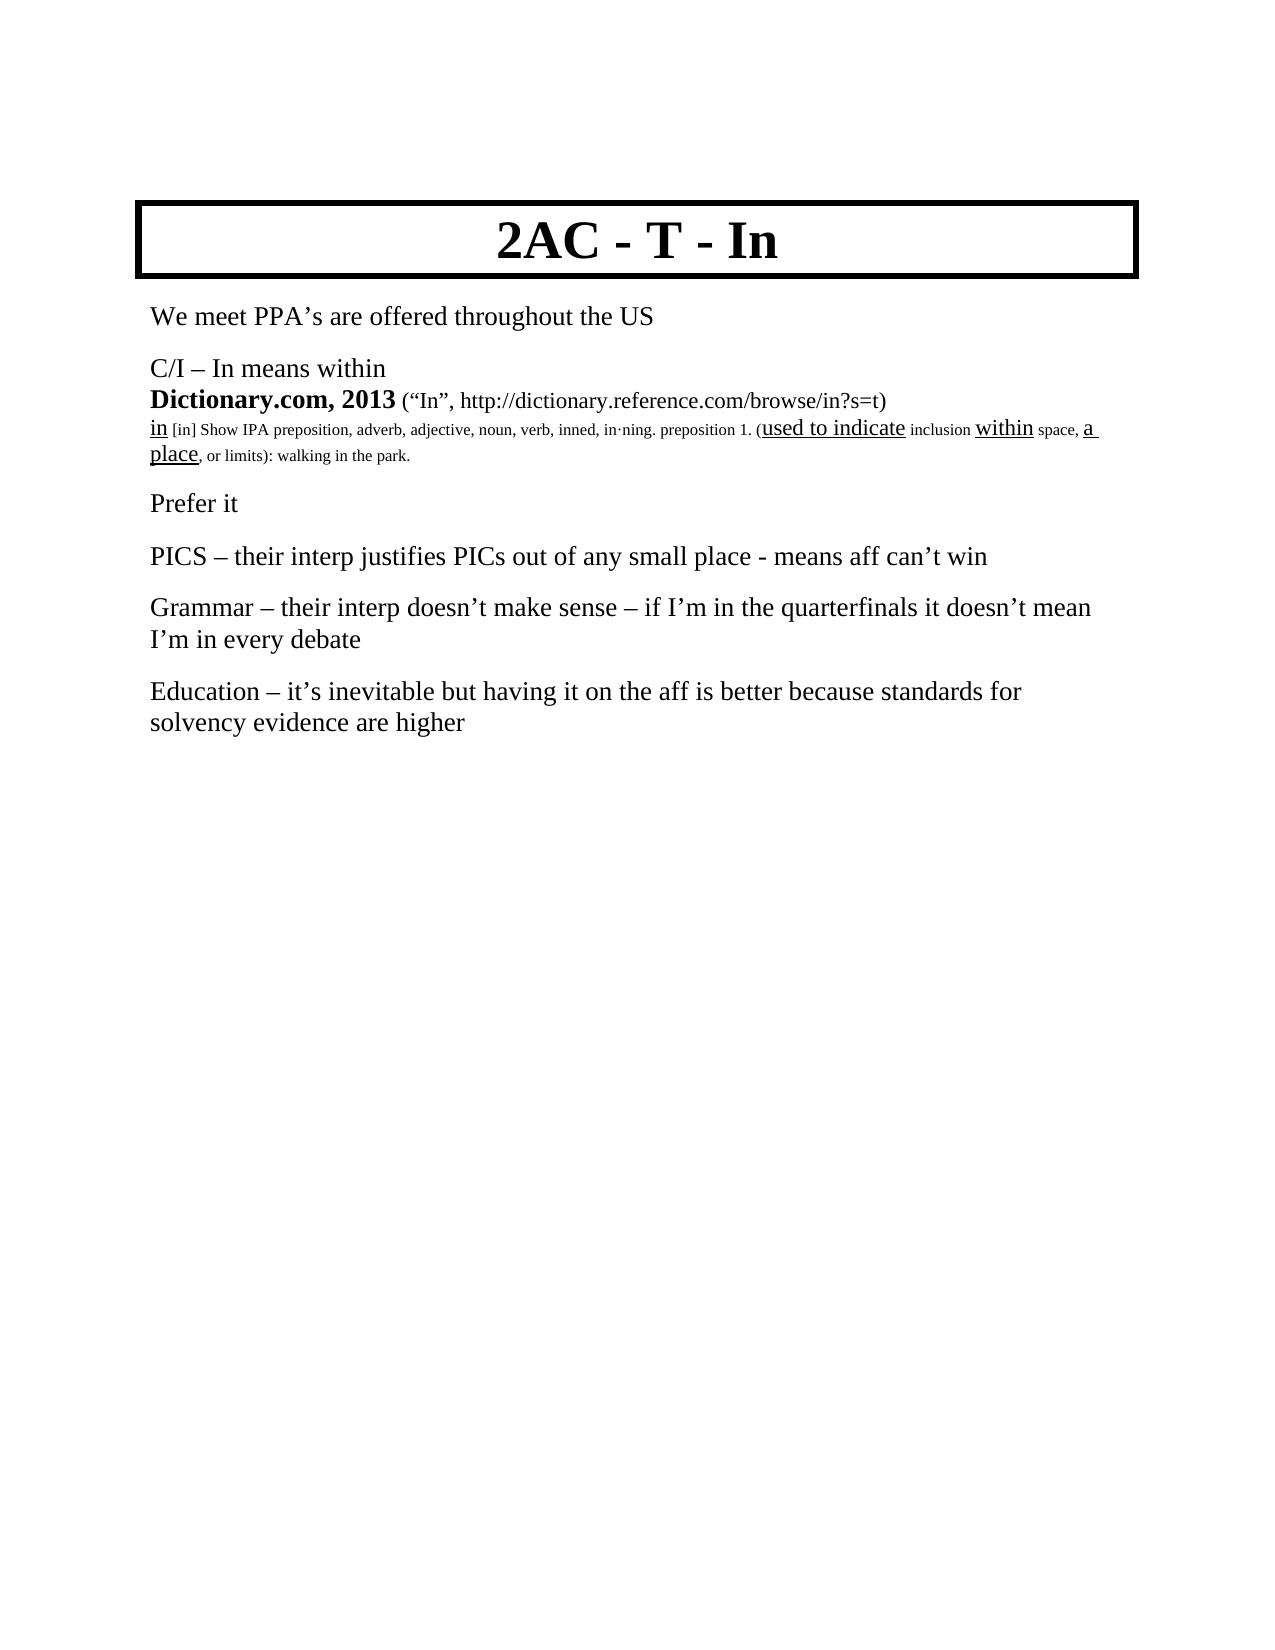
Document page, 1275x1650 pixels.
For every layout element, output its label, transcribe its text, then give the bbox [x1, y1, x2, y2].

text in [in] Show IPA preposition, adverb, adjective, noun, verb, inned, in·ning. preposition 1. (used to indicate inclusion within space, a place, or limits): walking in the park. [150, 414, 1125, 467]
subtitle We meet PPA’s are offered throughout the US [150, 300, 1125, 331]
subtitle 2AC - T - In [142, 206, 1133, 273]
text Dictionary.com, 2013 (“In”, http://dictionary.reference.com/browse/in?s=t) [150, 383, 1125, 414]
subtitle C/I – In means within [150, 352, 1125, 383]
subtitle PICS – their interp justifies PICs out of any small place - means aff can’t win [150, 539, 1125, 571]
subtitle Prefer it [150, 488, 1125, 519]
subtitle Education – it’s inevitable but having it on the aff is better because standards for solvency evidence are higher [150, 675, 1125, 737]
subtitle Grammar – their interp doesn’t make sense – if I’m in the quarterfinals it doesn’t mean I’m in every debate [150, 592, 1125, 654]
